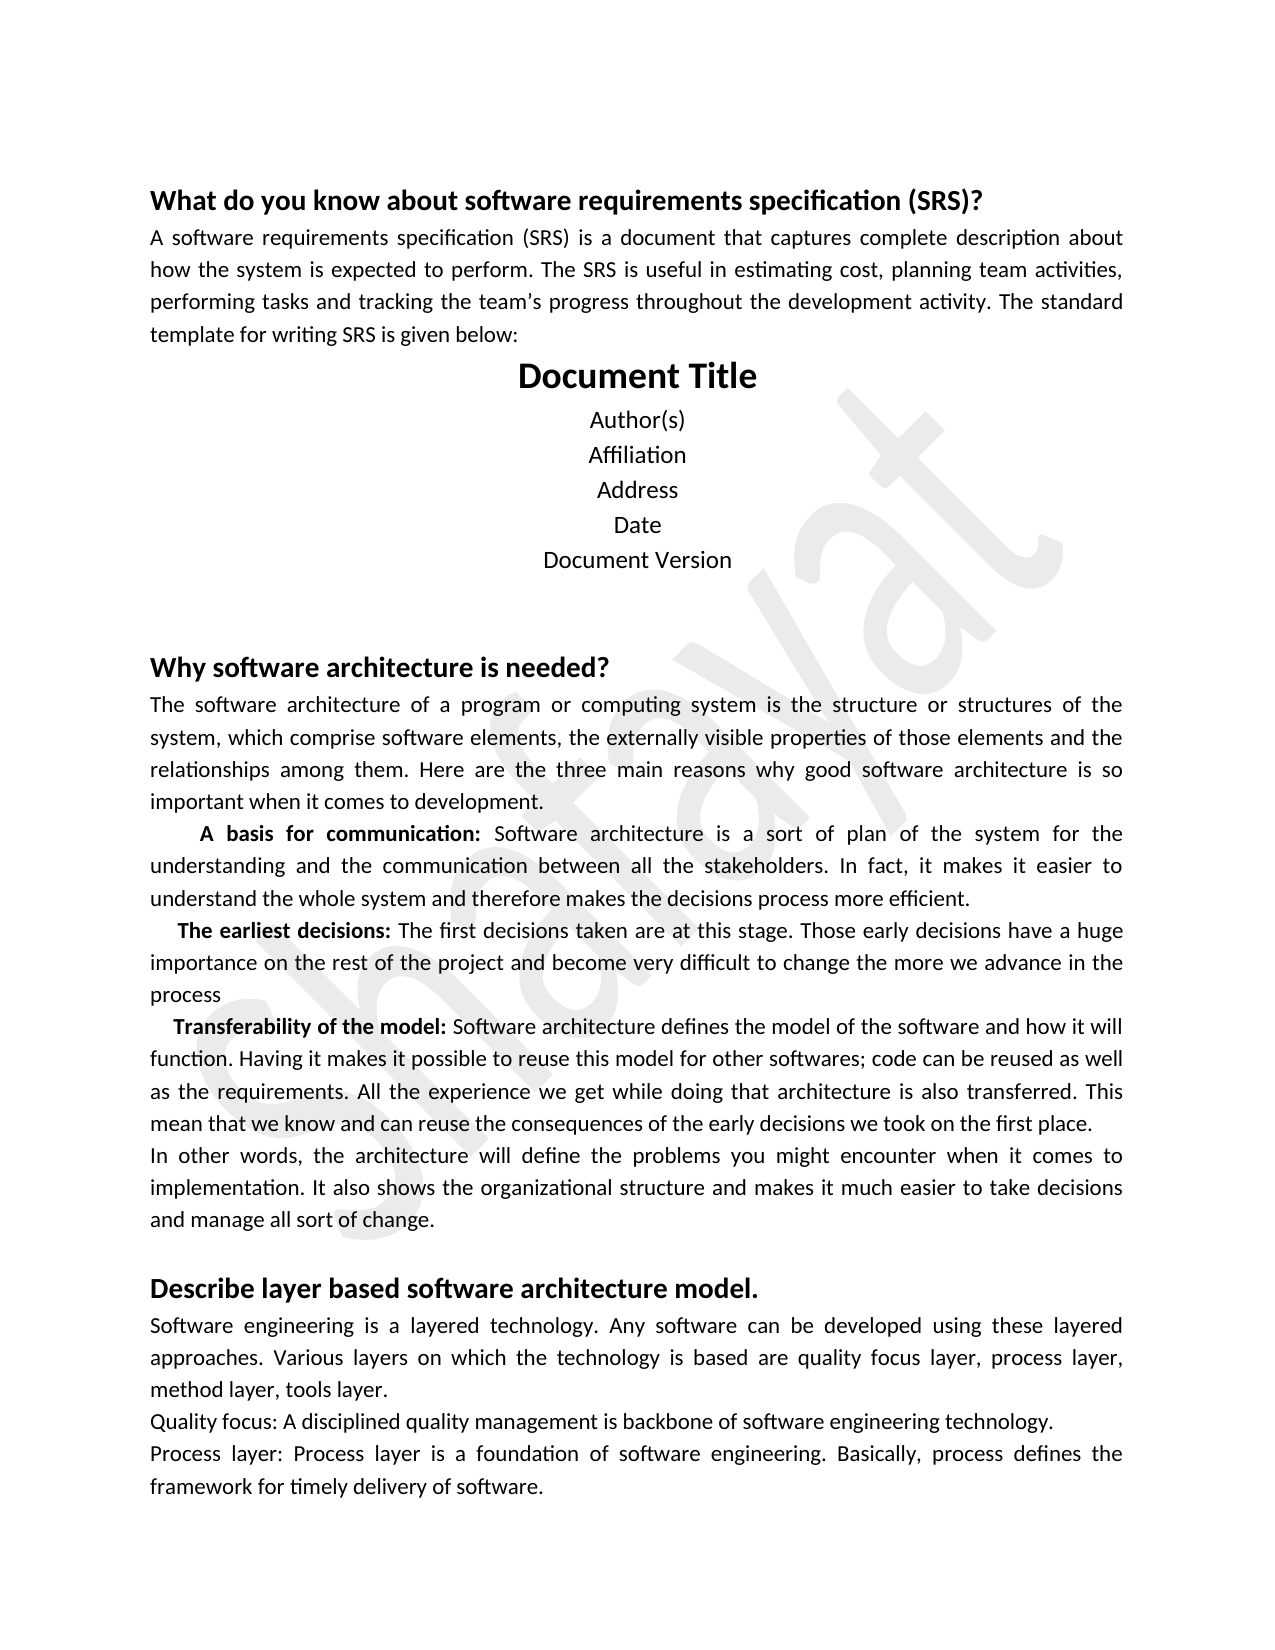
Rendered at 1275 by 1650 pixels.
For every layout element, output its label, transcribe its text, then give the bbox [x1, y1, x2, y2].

text Document Version [150, 544, 1125, 575]
text Why software architecture is needed? [150, 649, 1125, 685]
text A software requirements specification (SRS) is a document that captures complete description about how the system is expected to perform. The SRS is useful in estimating cost, planning team activities, performing tasks and tracking the team’s progress throughout the development activity. The standard template for writing SRS is given below: [150, 223, 1125, 348]
text Document Title [150, 352, 1125, 398]
text Process layer: Process layer is a foundation of software engineering. Basically, process defines the framework for timely delivery of software. [150, 1439, 1125, 1500]
text In other words, the architecture will define the problems you might encounter when it comes to implementation. It also shows the organizational structure and makes it much easier to take decisions and manage all sort of change. [150, 1141, 1125, 1233]
text Author(s) [150, 404, 1125, 435]
text Software engineering is a layered technology. Any software can be developed using these layered approaches. Various layers on which the technology is based are quality focus layer, process layer, method layer, tools layer. [150, 1311, 1125, 1403]
text Describe layer based software architecture model. [150, 1270, 1125, 1306]
text Quality focus: A disciplined quality management is backbone of software engineering technology. [150, 1407, 1125, 1435]
text The earliest decisions: The first decisions taken are at this stage. Those early decisions have a huge importance on the rest of the project and become very difficult to change the more we advance in the process [150, 916, 1125, 1008]
text A basis for communication: Software architecture is a sort of plan of the system for the understanding and the communication between all the stakeholders. In fact, it makes it easier to understand the whole system and therefore makes the decisions process more efficient. [150, 819, 1125, 912]
text The software architecture of a program or computing system is the structure or structures of the system, which comprise software elements, the externally visible properties of those elements and the relationships among them. Here are the three main reasons why good software architecture is so important when it comes to development. [150, 691, 1125, 815]
text Date [150, 509, 1125, 540]
text Transferability of the model: Software architecture defines the model of the software and how it will function. Having it makes it possible to reuse this model for other softwares; code can be reused as well as the requirements. All the experience we get while doing that architecture is also transferred. This mean that we know and can reuse the consequences of the early decisions we took on the first place. [150, 1012, 1125, 1137]
text Affiliation [150, 439, 1125, 470]
text What do you know about software requirements specification (SRS)? [150, 182, 1125, 218]
text Address [150, 474, 1125, 505]
